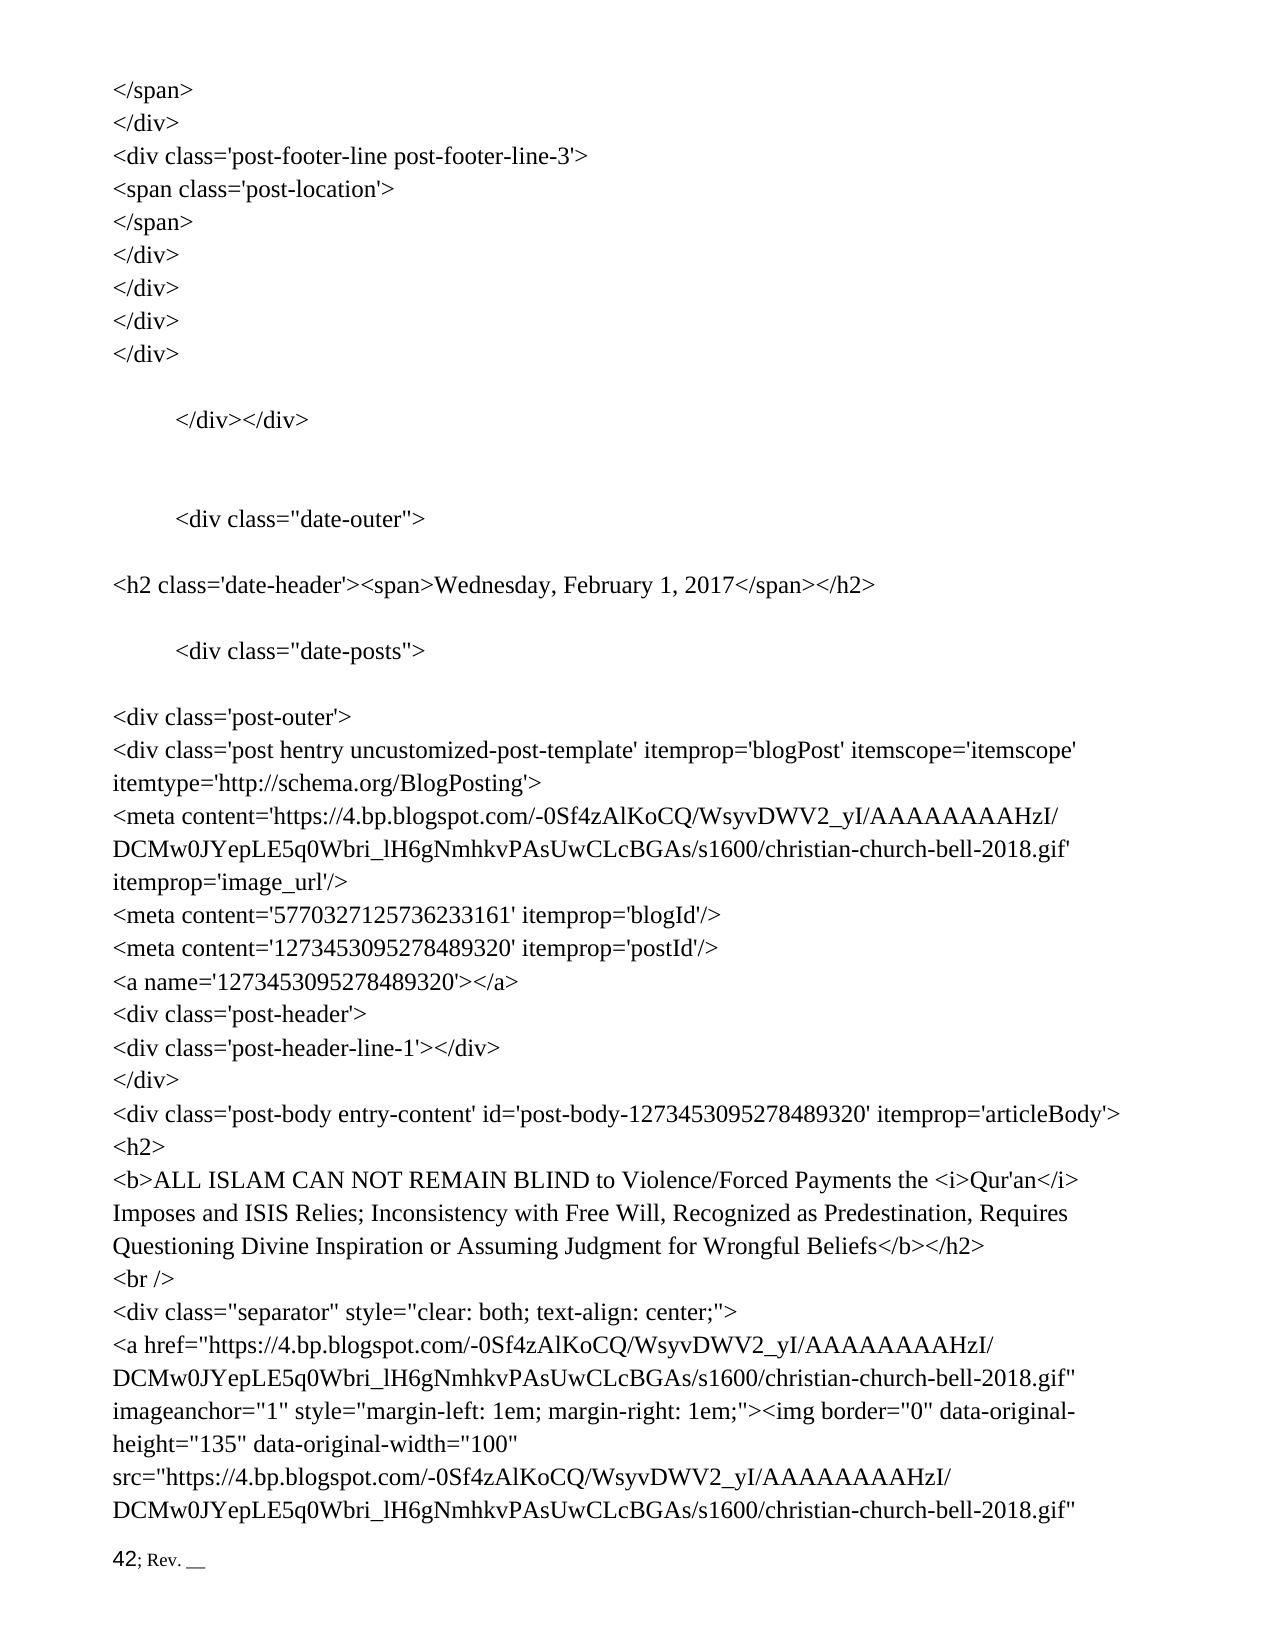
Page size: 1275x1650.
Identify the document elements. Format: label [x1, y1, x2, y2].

text [112, 75, 1162, 1524]
